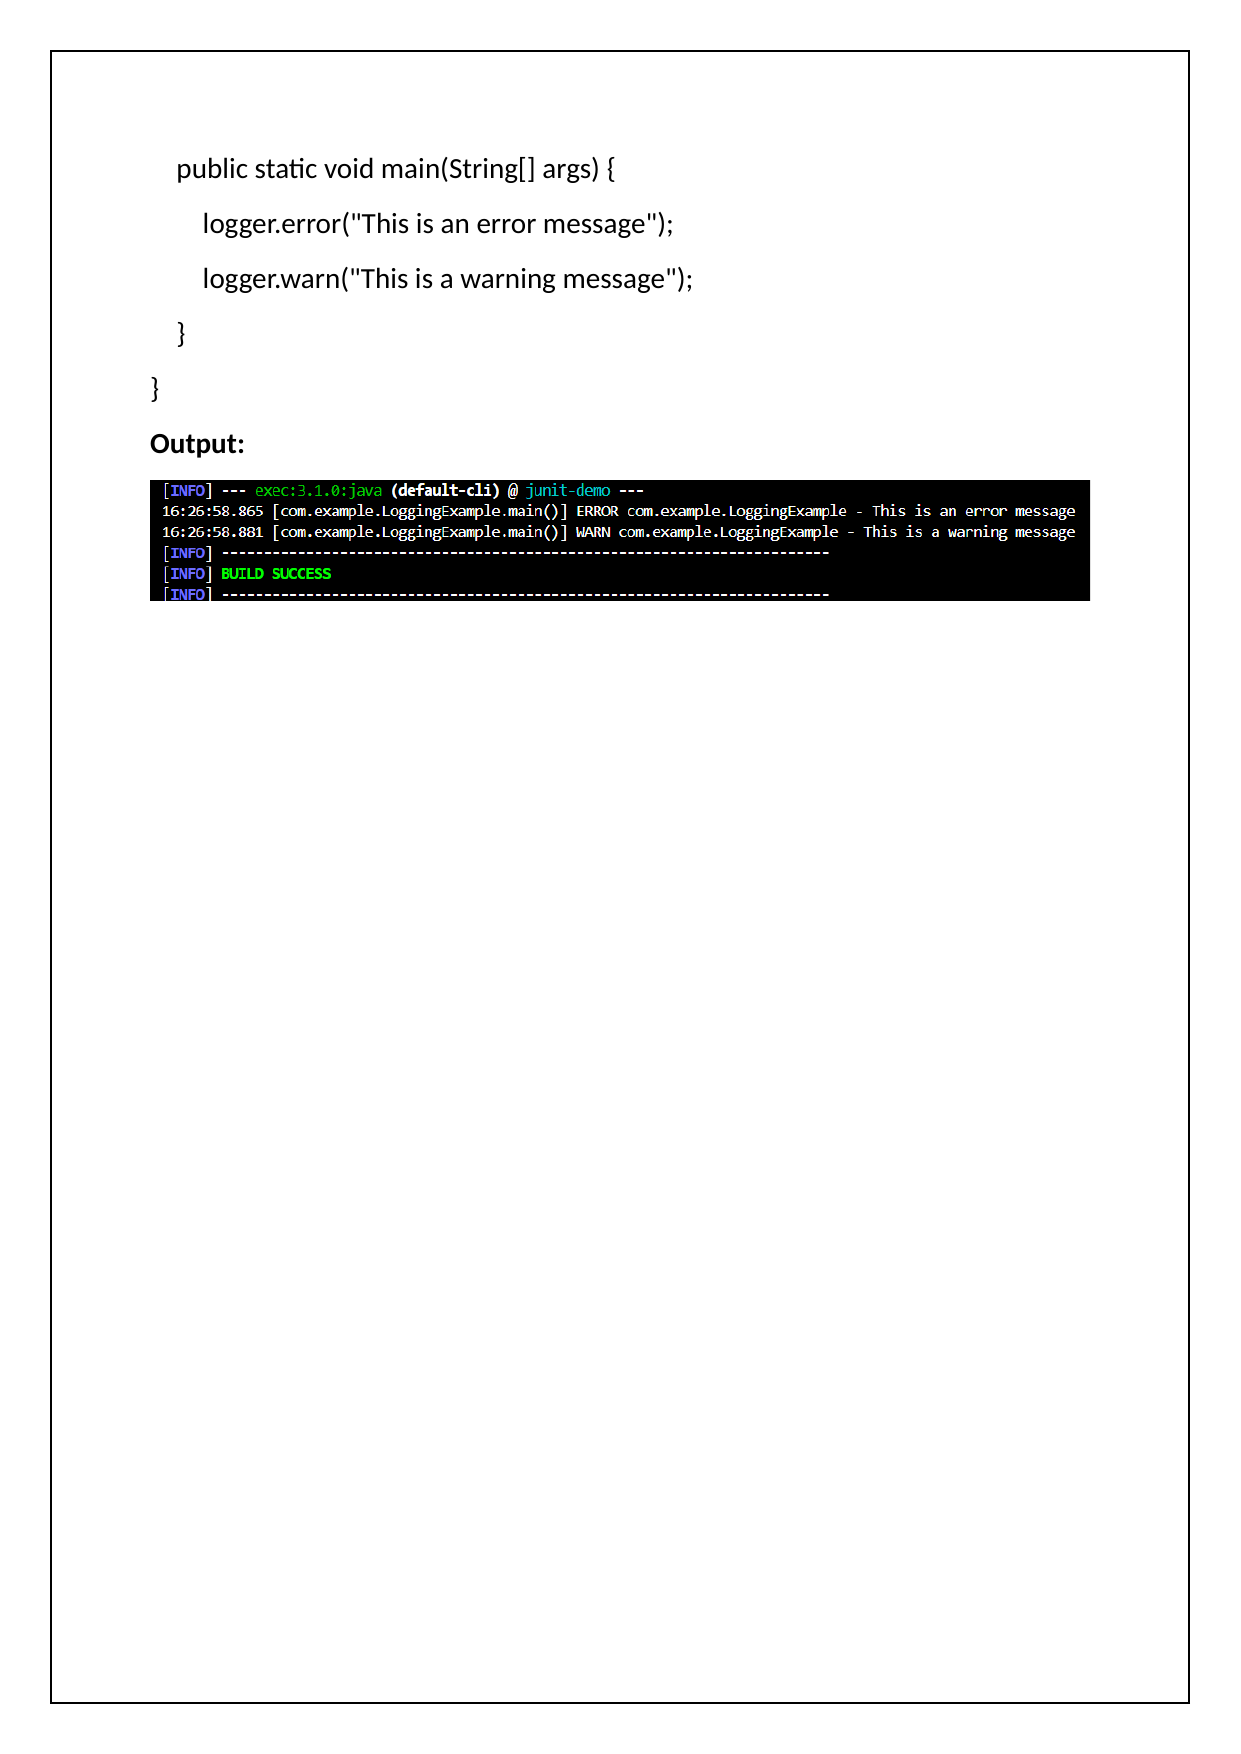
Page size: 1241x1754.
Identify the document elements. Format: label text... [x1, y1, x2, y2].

text } [150, 370, 1090, 406]
text } [150, 315, 1090, 351]
text public static void main(String[] args) { [150, 150, 1090, 186]
picture [150, 480, 1091, 601]
text Output: [150, 426, 1090, 461]
text logger.warn("This is a warning message"); [150, 260, 1090, 296]
text logger.error("This is an error message"); [150, 205, 1090, 241]
